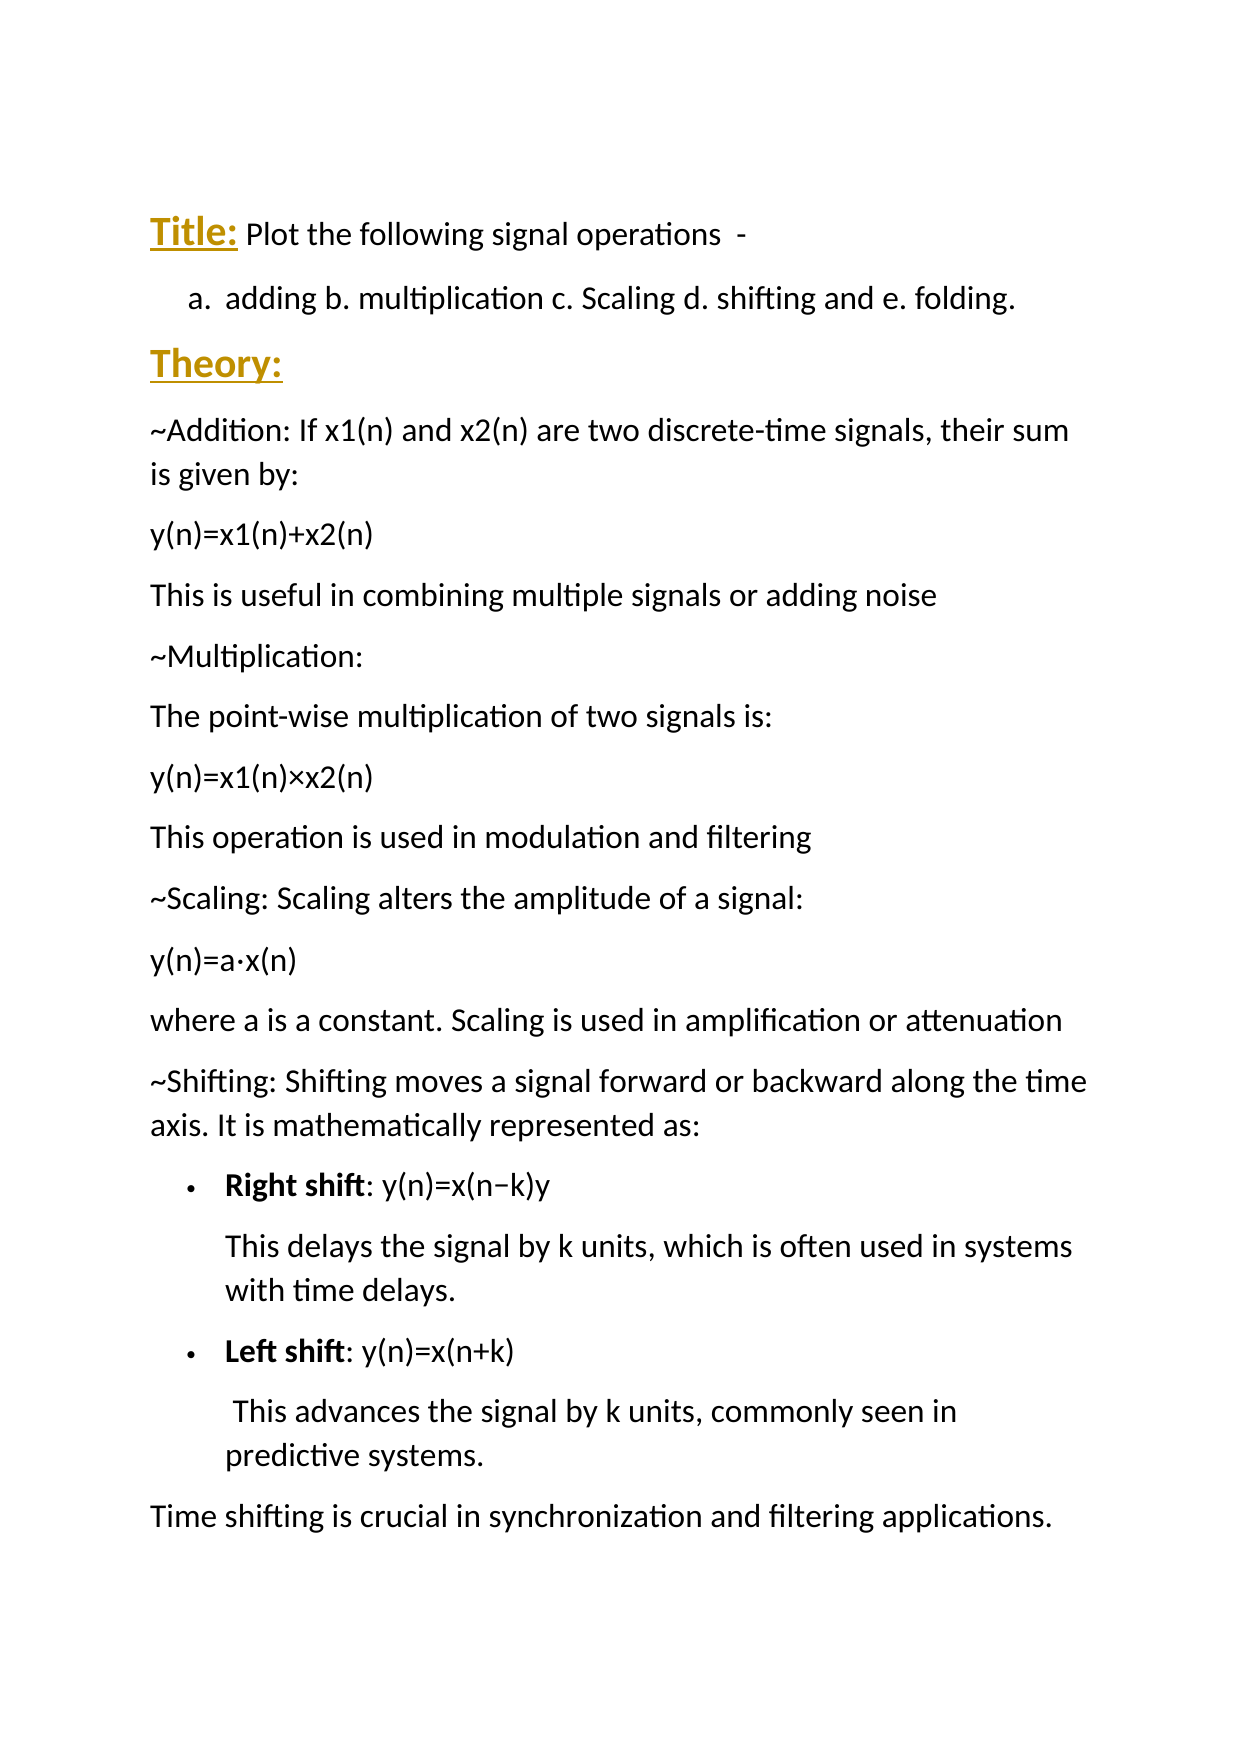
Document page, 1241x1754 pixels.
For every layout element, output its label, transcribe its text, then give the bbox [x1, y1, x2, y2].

text This delays the signal by k units, which is often used in systems with time delays. [225, 1225, 1090, 1310]
list adding b. multiplication c. Scaling d. shifting and e. folding. [187, 277, 1090, 317]
text Theory: [150, 337, 1090, 388]
text This operation is used in modulation and filtering [150, 817, 1090, 857]
text The point-wise multiplication of two signals is: [150, 695, 1090, 736]
text y(n)=a⋅x(n) [150, 938, 1090, 979]
text This advances the signal by k units, commonly seen in predictive systems. [225, 1390, 1090, 1475]
list Left shift: y(n)=x(n+k) [187, 1329, 1090, 1370]
text y(n)=x1(n)+x2(n) [150, 513, 1090, 554]
list Right shift: y(n)=x(n−k)y [187, 1164, 1090, 1205]
text ~Addition: If x1(n) and x2(n) are two discrete-time signals, their sum is given by: [150, 409, 1090, 493]
text Title: Plot the following signal operations - [150, 205, 1090, 256]
text This is useful in combining multiple signals or adding noise [150, 574, 1090, 615]
text ~Scaling: Scaling alters the amplitude of a signal: [150, 877, 1090, 918]
text where a is a constant. Scaling is used in amplification or attenuation [150, 999, 1090, 1040]
text ~Multiplication: [150, 635, 1090, 675]
text ~Shifting: Shifting moves a signal forward or backward along the time axis. It is mathematically represented as: [150, 1060, 1090, 1144]
text Time shifting is crucial in synchronization and filtering applications. [150, 1495, 1090, 1536]
text y(n)=x1(n)×x2(n) [150, 756, 1090, 797]
